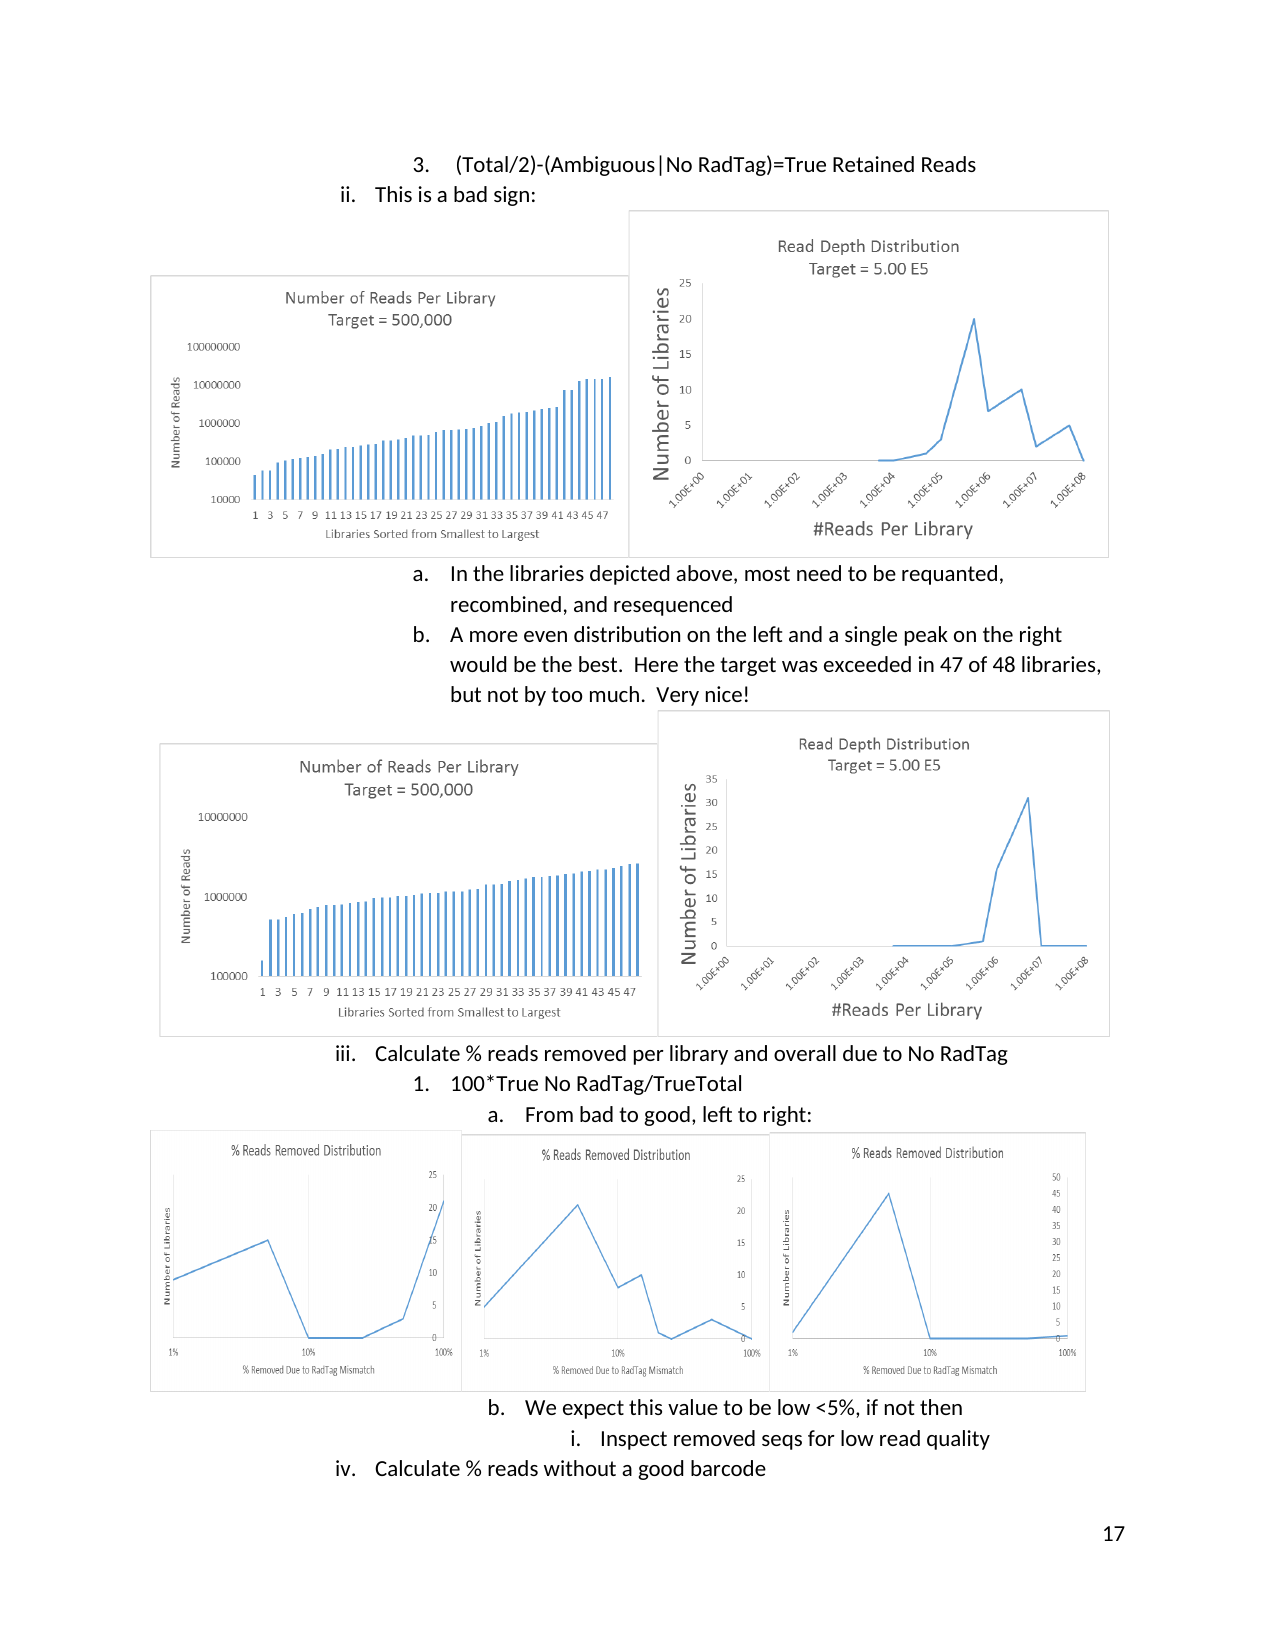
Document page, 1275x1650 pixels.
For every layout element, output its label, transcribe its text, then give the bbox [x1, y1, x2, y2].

list Calculate % reads without a good barcode [356, 1454, 1125, 1482]
picture [150, 1130, 1086, 1392]
list Inspect removed seqs for low read quality [581, 1424, 1125, 1452]
list From bad to good, left to right: [487, 1100, 1125, 1128]
picture [150, 210, 1109, 558]
list (Total/2)-(Ambiguous|No RadTag)=True Retained Reads [412, 150, 1125, 178]
list 100*True No RadTag/TrueTotal [412, 1069, 1125, 1097]
list Calculate % reads removed per library and overall due to No RadTag [356, 1039, 1125, 1067]
list In the libraries depicted above, most need to be requanted, recombined, and resequenced [412, 559, 1125, 618]
list This is a bad sign: [356, 180, 1125, 208]
list A more even distribution on the left and a single peak on the right would be the best. Here the target was exceeded in 47 of 48 libraries, but not by too much. Very nice! [412, 620, 1125, 708]
picture [159, 710, 1110, 1037]
list We expect this value to be low <5%, if not then [487, 1393, 1125, 1421]
